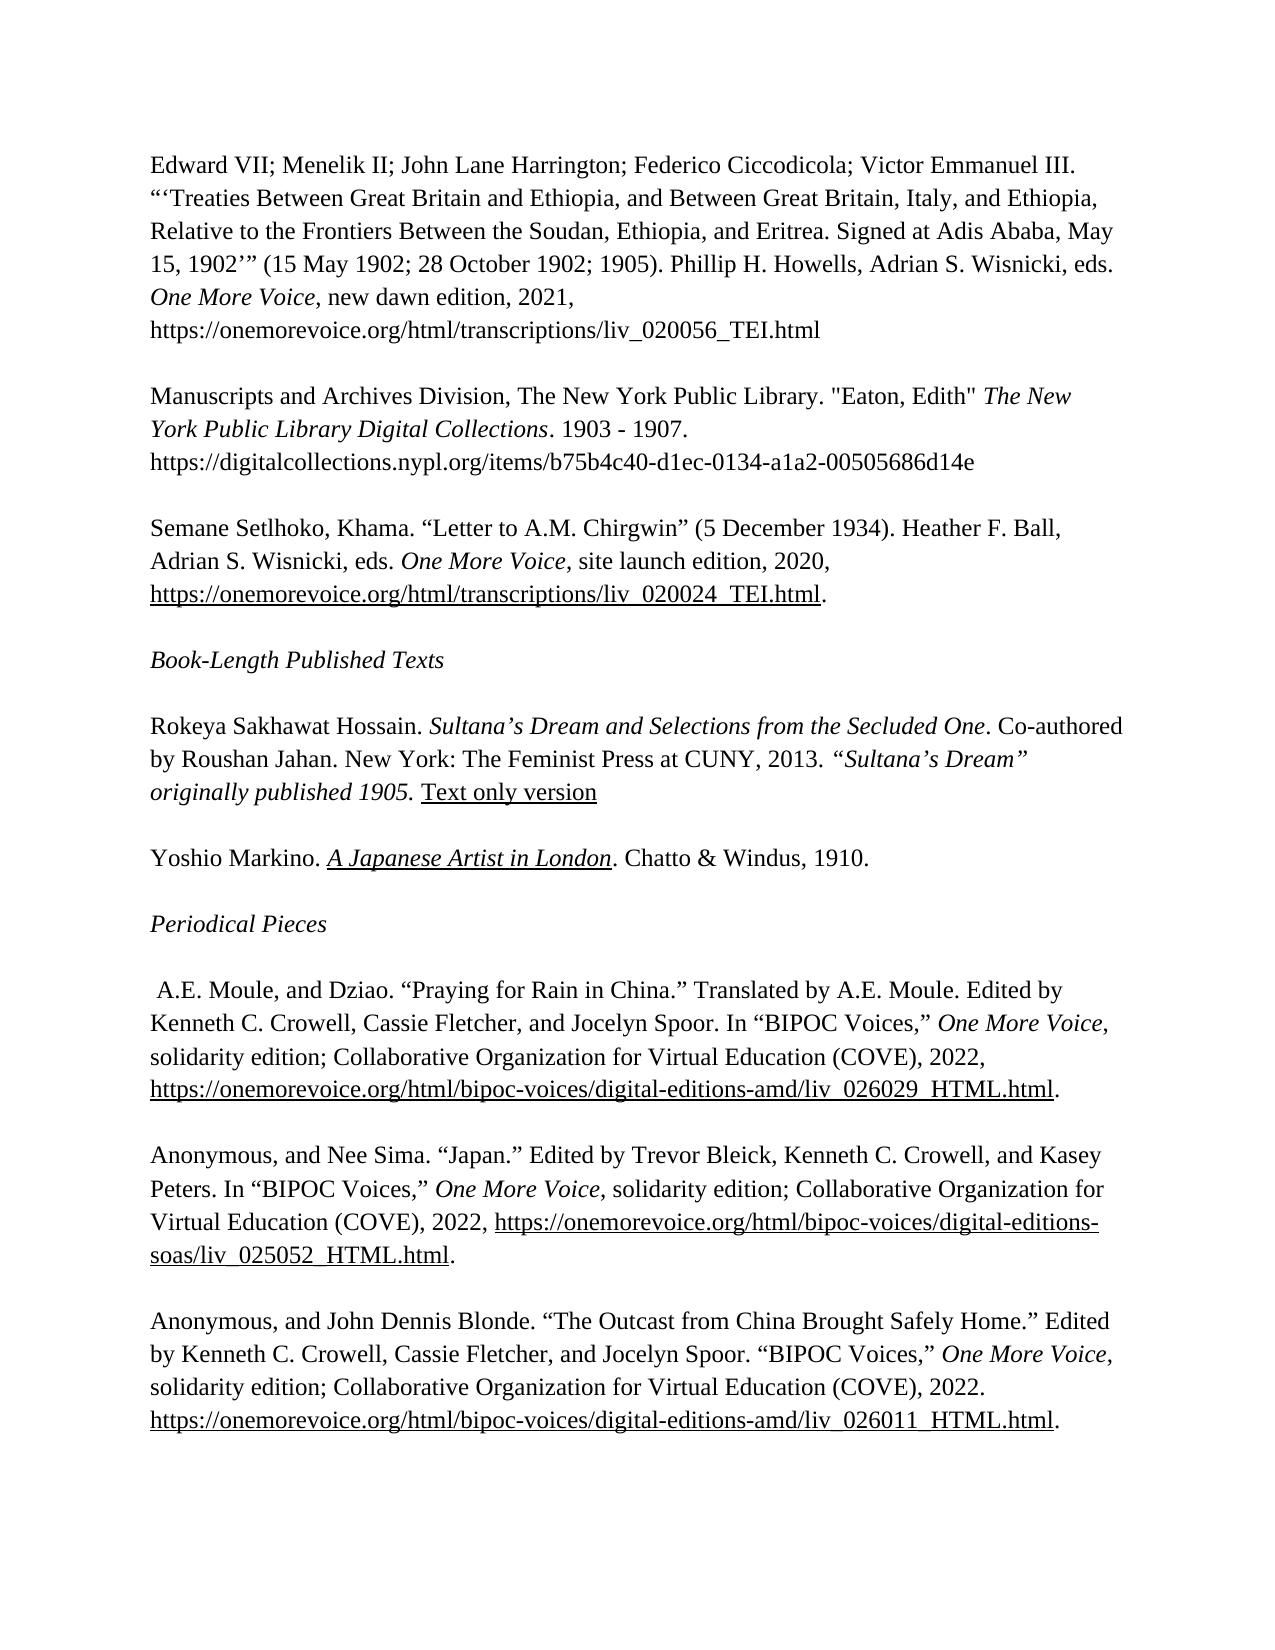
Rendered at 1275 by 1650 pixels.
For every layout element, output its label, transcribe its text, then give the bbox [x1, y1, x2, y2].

text Book-Length Published Texts [150, 645, 1125, 674]
text A.E. Moule, and Dziao. “Praying for Rain in China.” Translated by A.E. Moule. Edited by Kenneth C. Crowell, Cassie Fletcher, and Jocelyn Spoor. In “BIPOC Voices,” One More Voice, solidarity edition; Collaborative Organization for Virtual Education (COVE), 2022, https://onemorevoice.org/html/bipoc-voices/digital-editions-amd/liv_026029_HTML.html. [150, 976, 1125, 1103]
text Rokeya Sakhawat Hossain. Sultana’s Dream and Selections from the Secluded One. Co-authored by Roushan Jahan. New York: The Feminist Press at CUNY, 2013. “Sultana’s Dream” originally published 1905. Text only version [150, 711, 1125, 806]
text Semane Setlhoko, Khama. “Letter to A.M. Chirgwin” (5 December 1934). Heather F. Ball, Adrian S. Wisnicki, eds. One More Voice, site launch edition, 2020, https://onemorevoice.org/html/transcriptions/liv_020024_TEI.html. [150, 513, 1125, 608]
text Periodical Pieces [150, 909, 1125, 938]
text Manuscripts and Archives Division, The New York Public Library. "Eaton, Edith" The New York Public Library Digital Collections. 1903 - 1907. https://digitalcollections.nypl.org/items/b75b4c40-d1ec-0134-a1a2-00505686d14e [150, 381, 1125, 476]
text Edward VII; Menelik II; John Lane Harrington; Federico Ciccodicola; Victor Emmanuel III. “‘Treaties Between Great Britain and Ethiopia, and Between Great Britain, Italy, and Ethiopia, Relative to the Frontiers Between the Soudan, Ethiopia, and Eritrea. Signed at Adis Ababa, May 15, 1902’” (15 May 1902; 28 October 1902; 1905). Phillip H. Howells, Adrian S. Wisnicki, eds. One More Voice, new dawn edition, 2021, https://onemorevoice.org/html/transcriptions/liv_020056_TEI.html [150, 150, 1125, 344]
text Anonymous, and Nee Sima. “Japan.” Edited by Trevor Bleick, Kenneth C. Crowell, and Kasey Peters. In “BIPOC Voices,” One More Voice, solidarity edition; Collaborative Organization for Virtual Education (COVE), 2022, https://onemorevoice.org/html/bipoc-voices/digital-editions-soas/liv_025052_HTML.html. [150, 1141, 1125, 1268]
text Yoshio Markino. A Japanese Artist in London. Chatto & Windus, 1910. [150, 843, 1125, 872]
text Anonymous, and John Dennis Blonde. “The Outcast from China Brought Safely Home.” Edited by Kenneth C. Crowell, Cassie Fletcher, and Jocelyn Spoor. “BIPOC Voices,” One More Voice, solidarity edition; Collaborative Organization for Virtual Education (COVE), 2022. https://onemorevoice.org/html/bipoc-voices/digital-editions-amd/liv_026011_HTML.html. [150, 1306, 1125, 1433]
